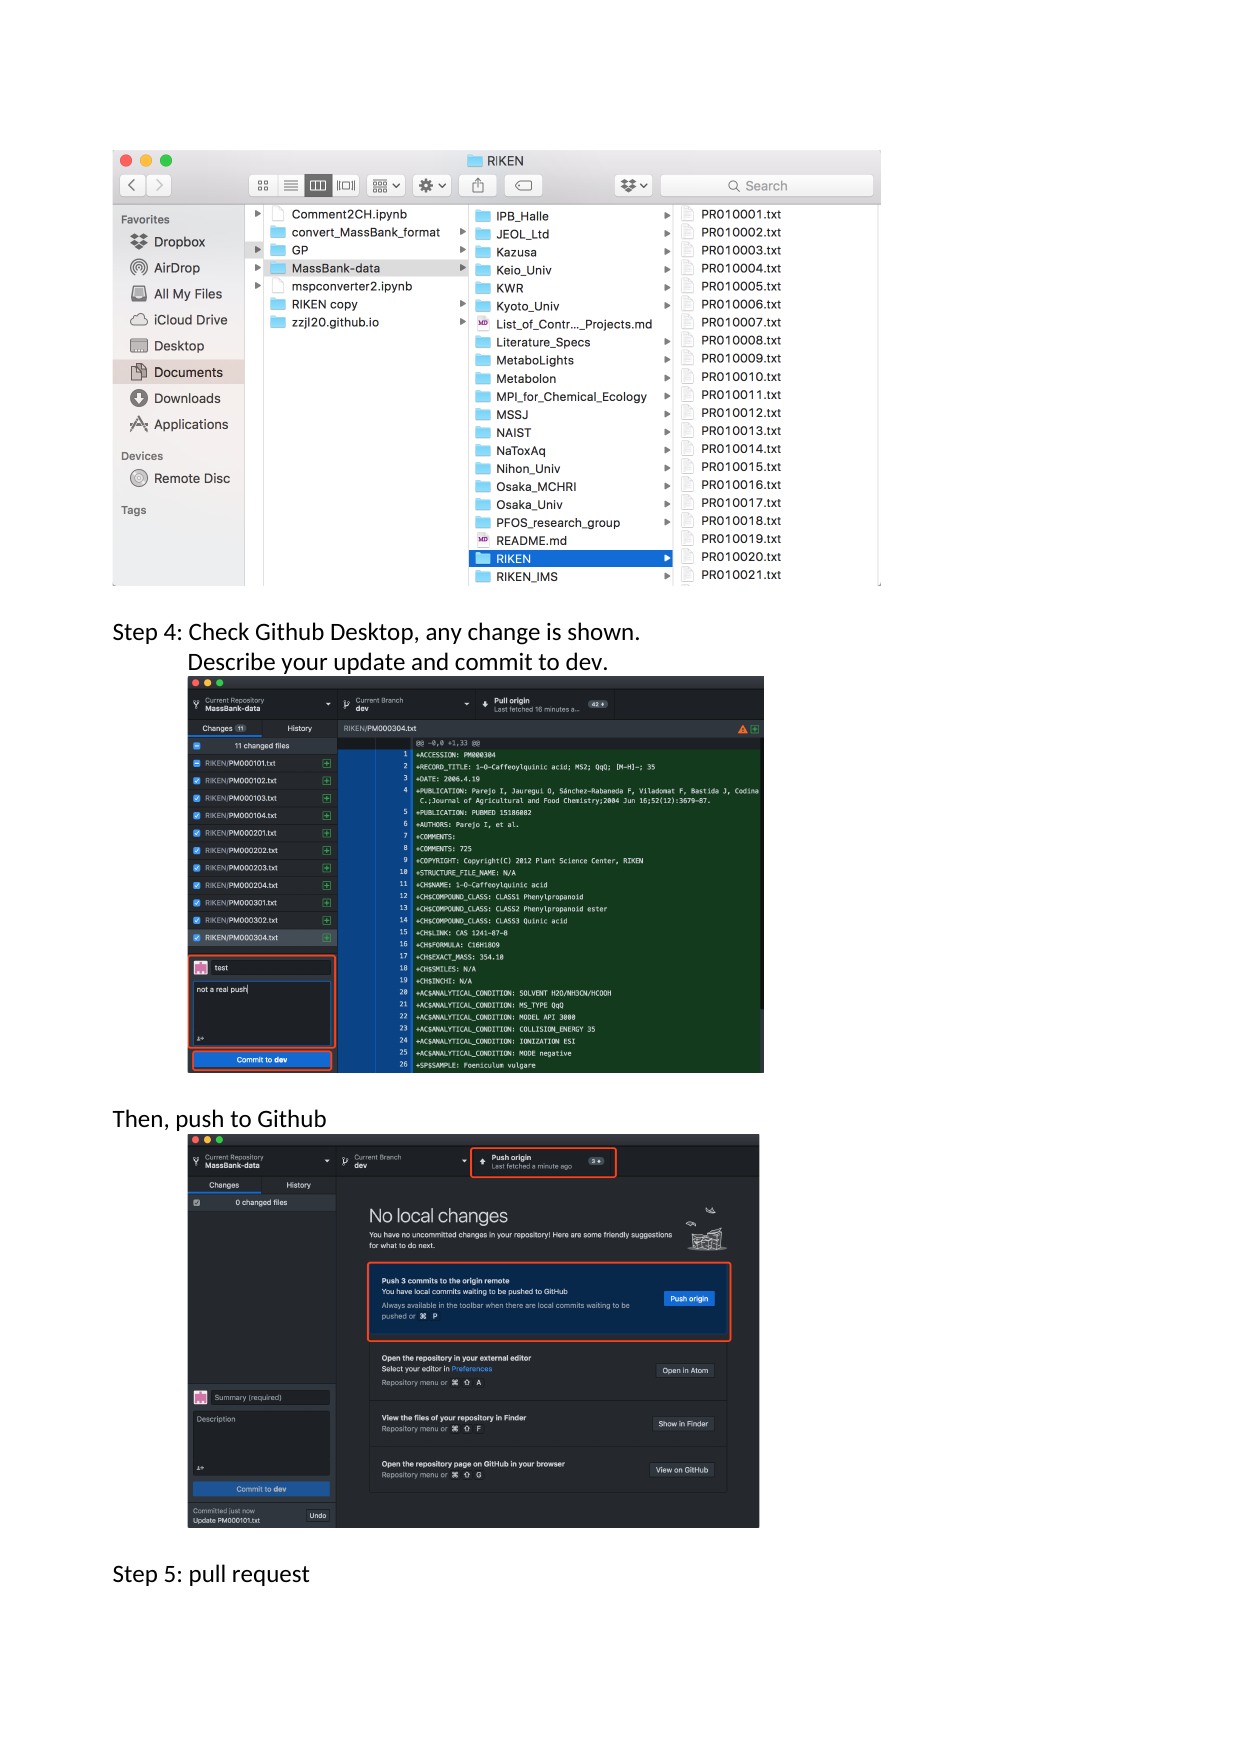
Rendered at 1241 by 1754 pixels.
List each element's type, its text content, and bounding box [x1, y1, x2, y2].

text Describe your update and commit to dev. [112, 646, 1128, 677]
text Step 4: Check Github Desktop, any change is shown. [112, 616, 1128, 646]
picture [187, 1134, 760, 1528]
text Then, push to Github [112, 1103, 1128, 1134]
picture [187, 676, 764, 1073]
picture [112, 150, 881, 586]
text Step 5: pull request [112, 1558, 1128, 1588]
